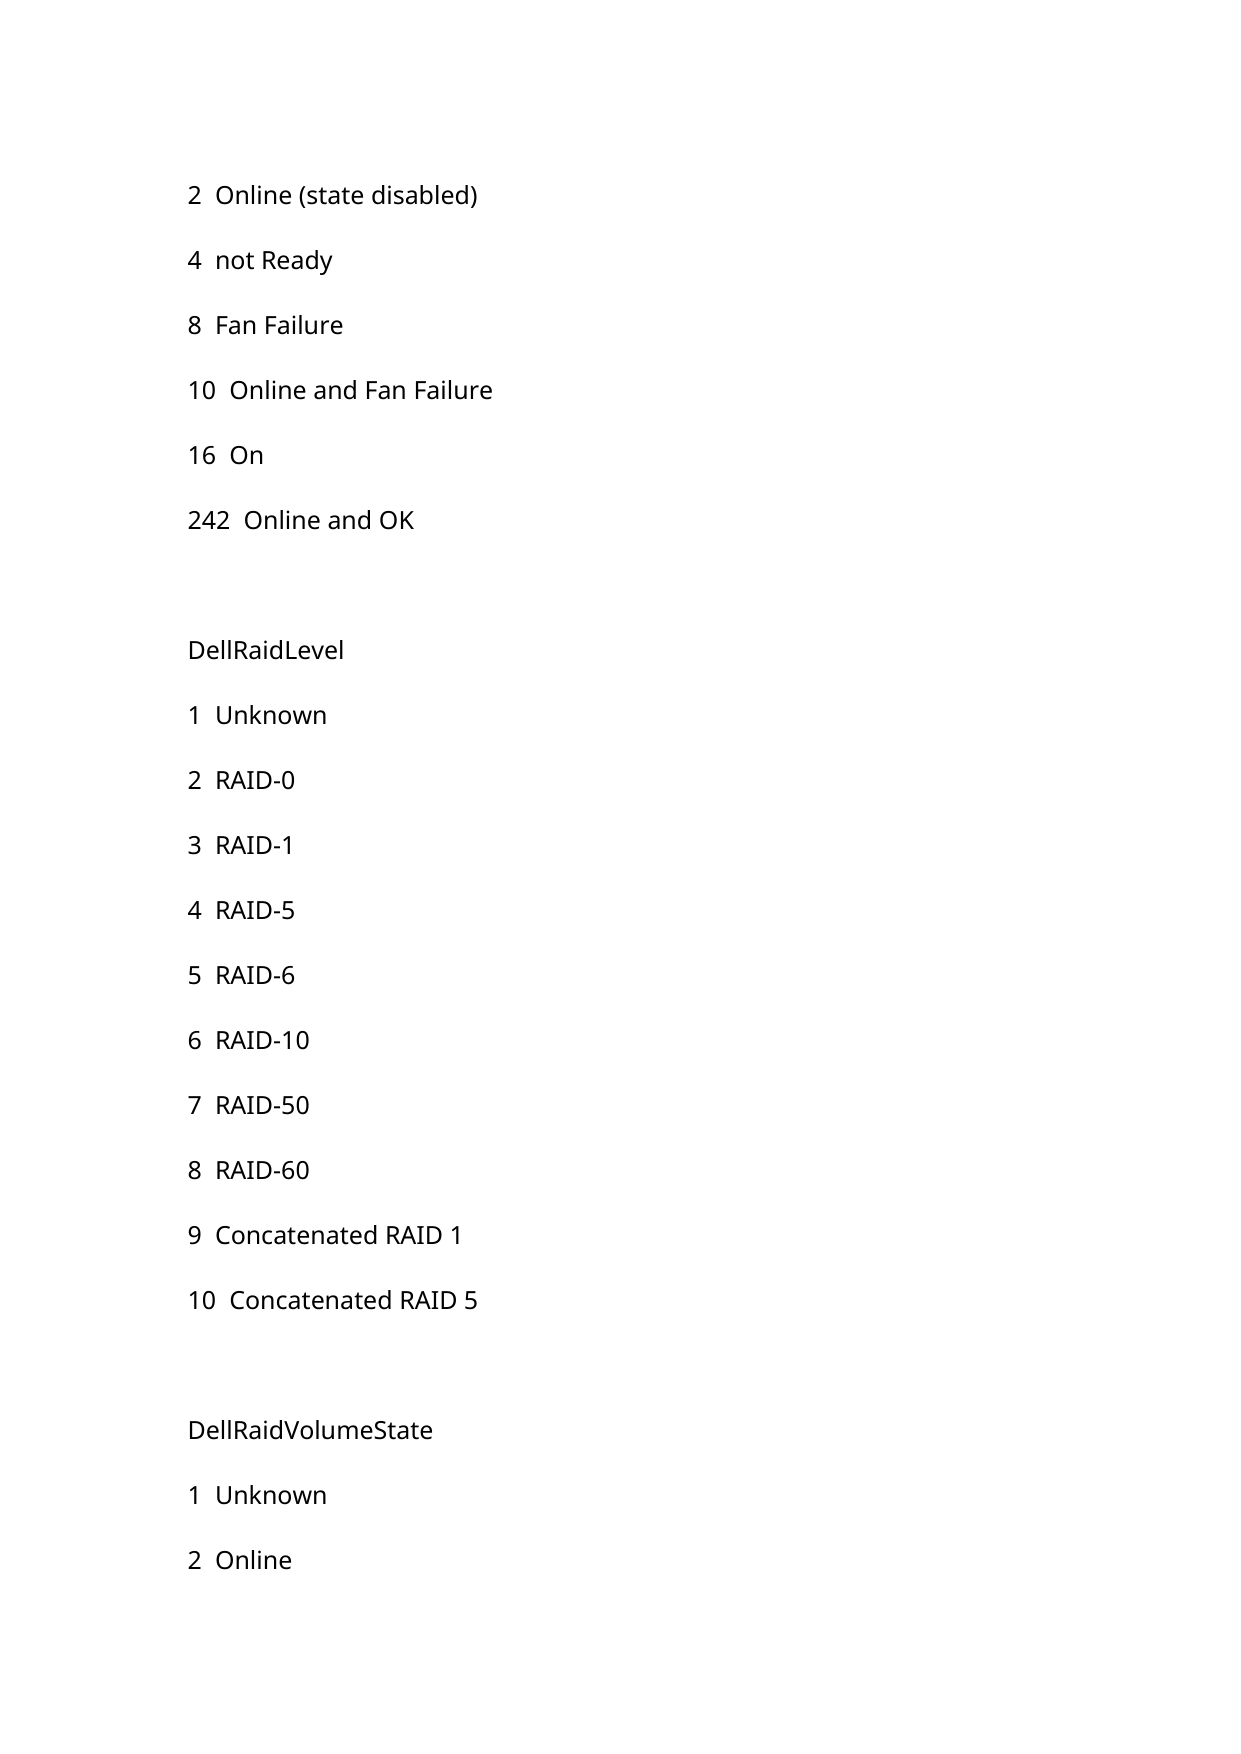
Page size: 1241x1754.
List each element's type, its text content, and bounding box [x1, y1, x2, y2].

text 4 RAID-5 [187, 877, 1053, 942]
text 4 not Ready [187, 227, 1053, 292]
text 2 RAID-0 [187, 747, 1053, 812]
text 8 Fan Failure [187, 292, 1053, 357]
text 6 RAID-10 [187, 1007, 1053, 1072]
text 1 Unknown [187, 682, 1053, 747]
text 10 Concatenated RAID 5 [187, 1267, 1053, 1332]
text 242 Online and OK [187, 487, 1053, 552]
text 8 RAID-60 [187, 1137, 1053, 1202]
text 3 RAID-1 [187, 812, 1053, 877]
text 16 On [187, 422, 1053, 487]
text 7 RAID-50 [187, 1072, 1053, 1137]
text 1 Unknown [187, 1462, 1053, 1527]
text DellRaidLevel [187, 617, 1053, 682]
text 5 RAID-6 [187, 942, 1053, 1007]
text 9 Concatenated RAID 1 [187, 1202, 1053, 1267]
text 2 Online (state disabled) [187, 162, 1053, 227]
text 2 Online [187, 1527, 1053, 1592]
text 10 Online and Fan Failure [187, 357, 1053, 422]
text DellRaidVolumeState [187, 1397, 1053, 1462]
